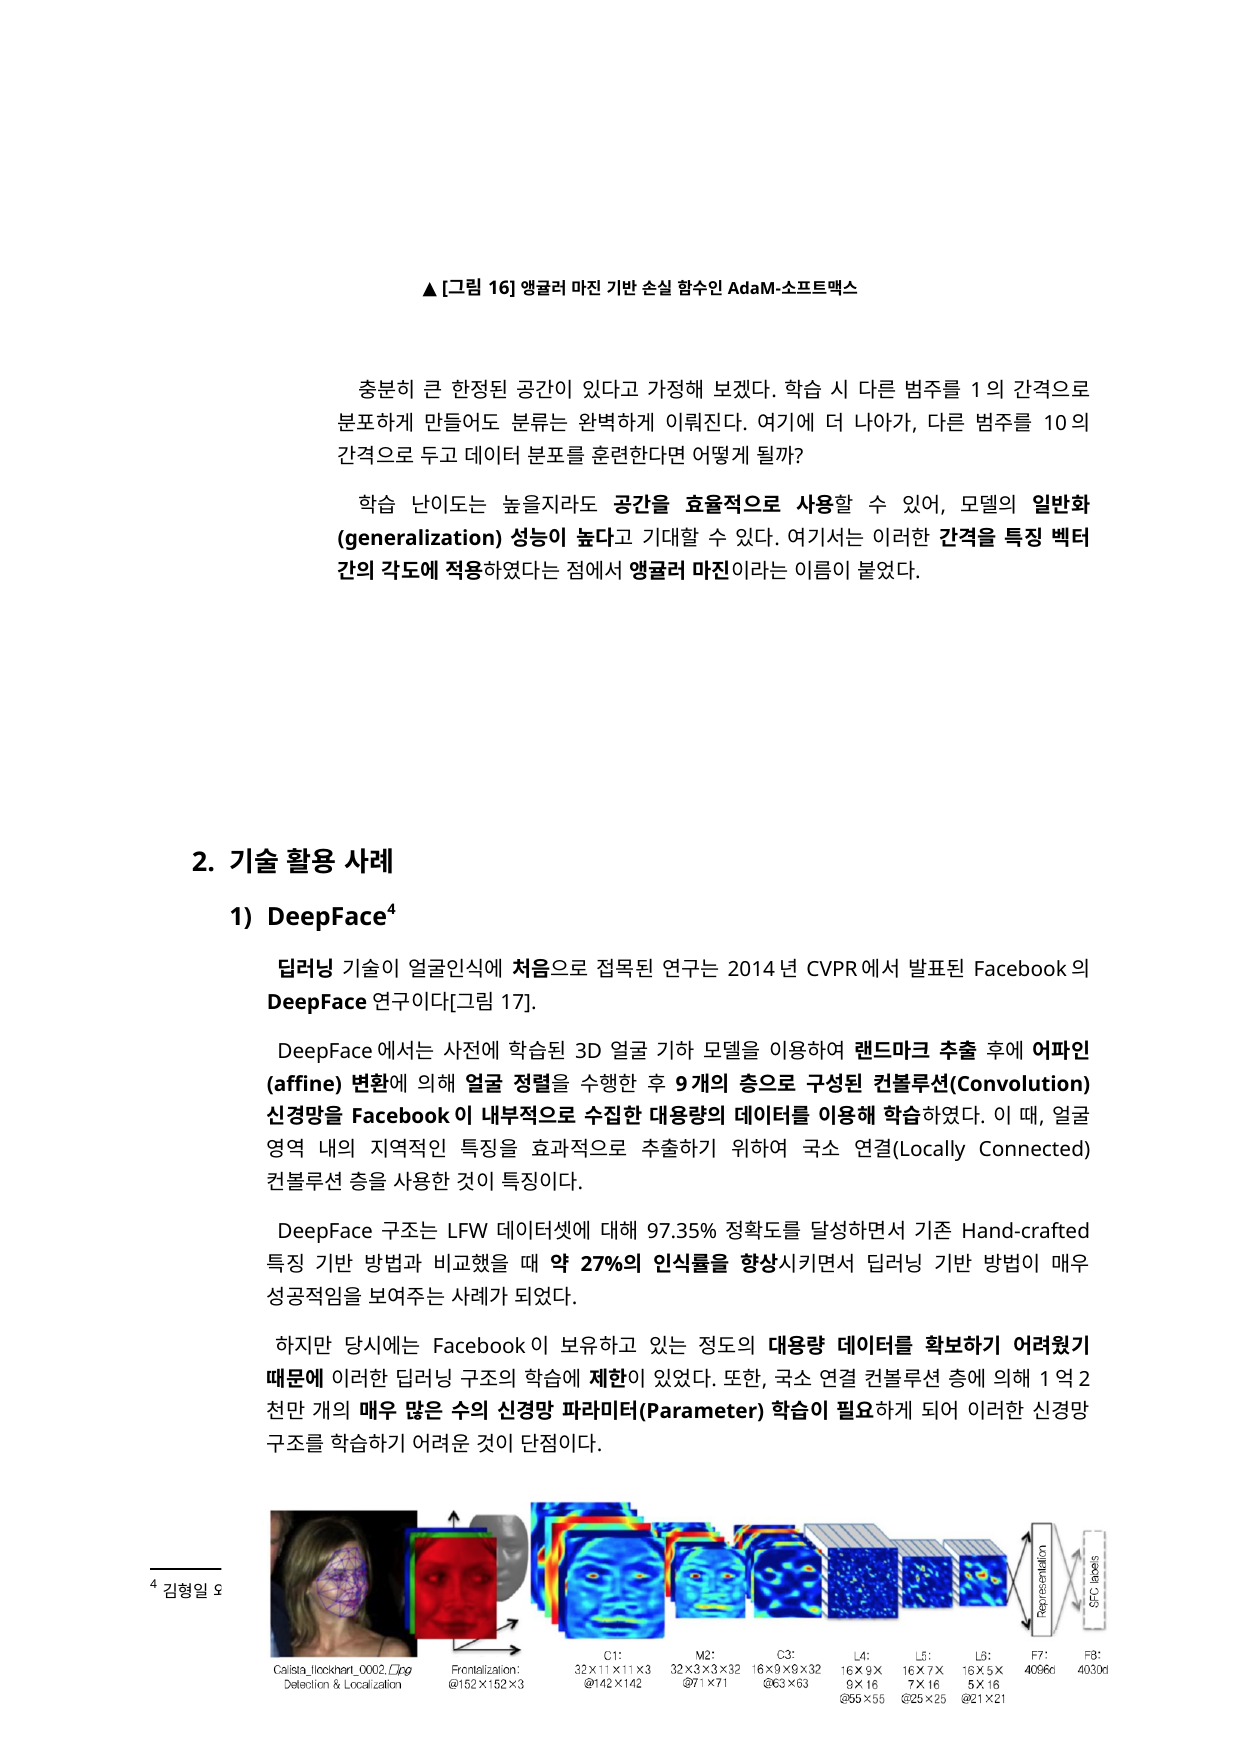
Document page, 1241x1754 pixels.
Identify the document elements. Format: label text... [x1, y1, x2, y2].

text DeepFace 구조는 LFW 데이터셋에 대해 97.35% 정확도를 달성하면서 기존 Hand-crafted 특징 기반 방법과 비교했을 때 약 27%의 인식률을 향상시키면서 딥러닝 기반 방법이 매우 성공적임을 보여주는 사례가 되었다. [267, 1214, 1090, 1310]
text 충분히 큰 한정된 공간이 있다고 가정해 보겠다. 학습 시 다른 범주를 1의 간격으로 분포하게 만들어도 분류는 완벽하게 이뤄진다. 여기에 더 나아가, 다른 범주를 10의 간격으로 두고 데이터 분포를 훈련한다면 어떻게 될까? [337, 374, 1090, 469]
text DeepFace에서는 사전에 학습된 3D 얼굴 기하 모델을 이용하여 랜드마크 추출 후에 어파인(affine) 변환에 의해 얼굴 정렬을 수행한 후 9개의 층으로 구성된 컨볼루션(Convolution) 신경망을 Facebook이 내부적으로 수집한 대용량의 데이터를 이용해 학습하였다. 이 때, 얼굴 영역 내의 지역적인 특징을 효과적으로 추출하기 위하여 국소 연결(Locally Connected) 컨볼루션 층을 사용한 것이 특징이다. [267, 1034, 1090, 1196]
text 학습 난이도는 높을지라도 공간을 효율적으로 사용할 수 있어, 모델의 일반화(generalization) 성능이 높다고 기대할 수 있다. 여기서는 이러한 간격을 특징 벡터 간의 각도에 적용하였다는 점에서 앵귤러 마진이라는 이름이 붙었다. [337, 488, 1090, 584]
text 딥러닝 기술이 얼굴인식에 처음으로 접목된 연구는 2014년 CVPR에서 발표된 Facebook의 DeepFace 연구이다[그림 17]. [267, 952, 1090, 1015]
text 하지만 당시에는 Facebook이 보유하고 있는 정도의 대용량 데이터를 확보하기 어려웠기 때문에 이러한 딥러닝 구조의 학습에 제한이 있었다. 또한, 국소 연결 컨볼루션 층에 의해 1억2천만 개의 매우 많은 수의 신경망 파라미터(Parameter) 학습이 필요하게 되어 이러한 신경망 구조를 학습하기 어려운 것이 단점이다. [267, 1329, 1090, 1458]
picture [221, 1489, 1162, 1706]
list 기술 활용 사례 [192, 840, 1090, 879]
list DeepFace [229, 899, 1090, 933]
